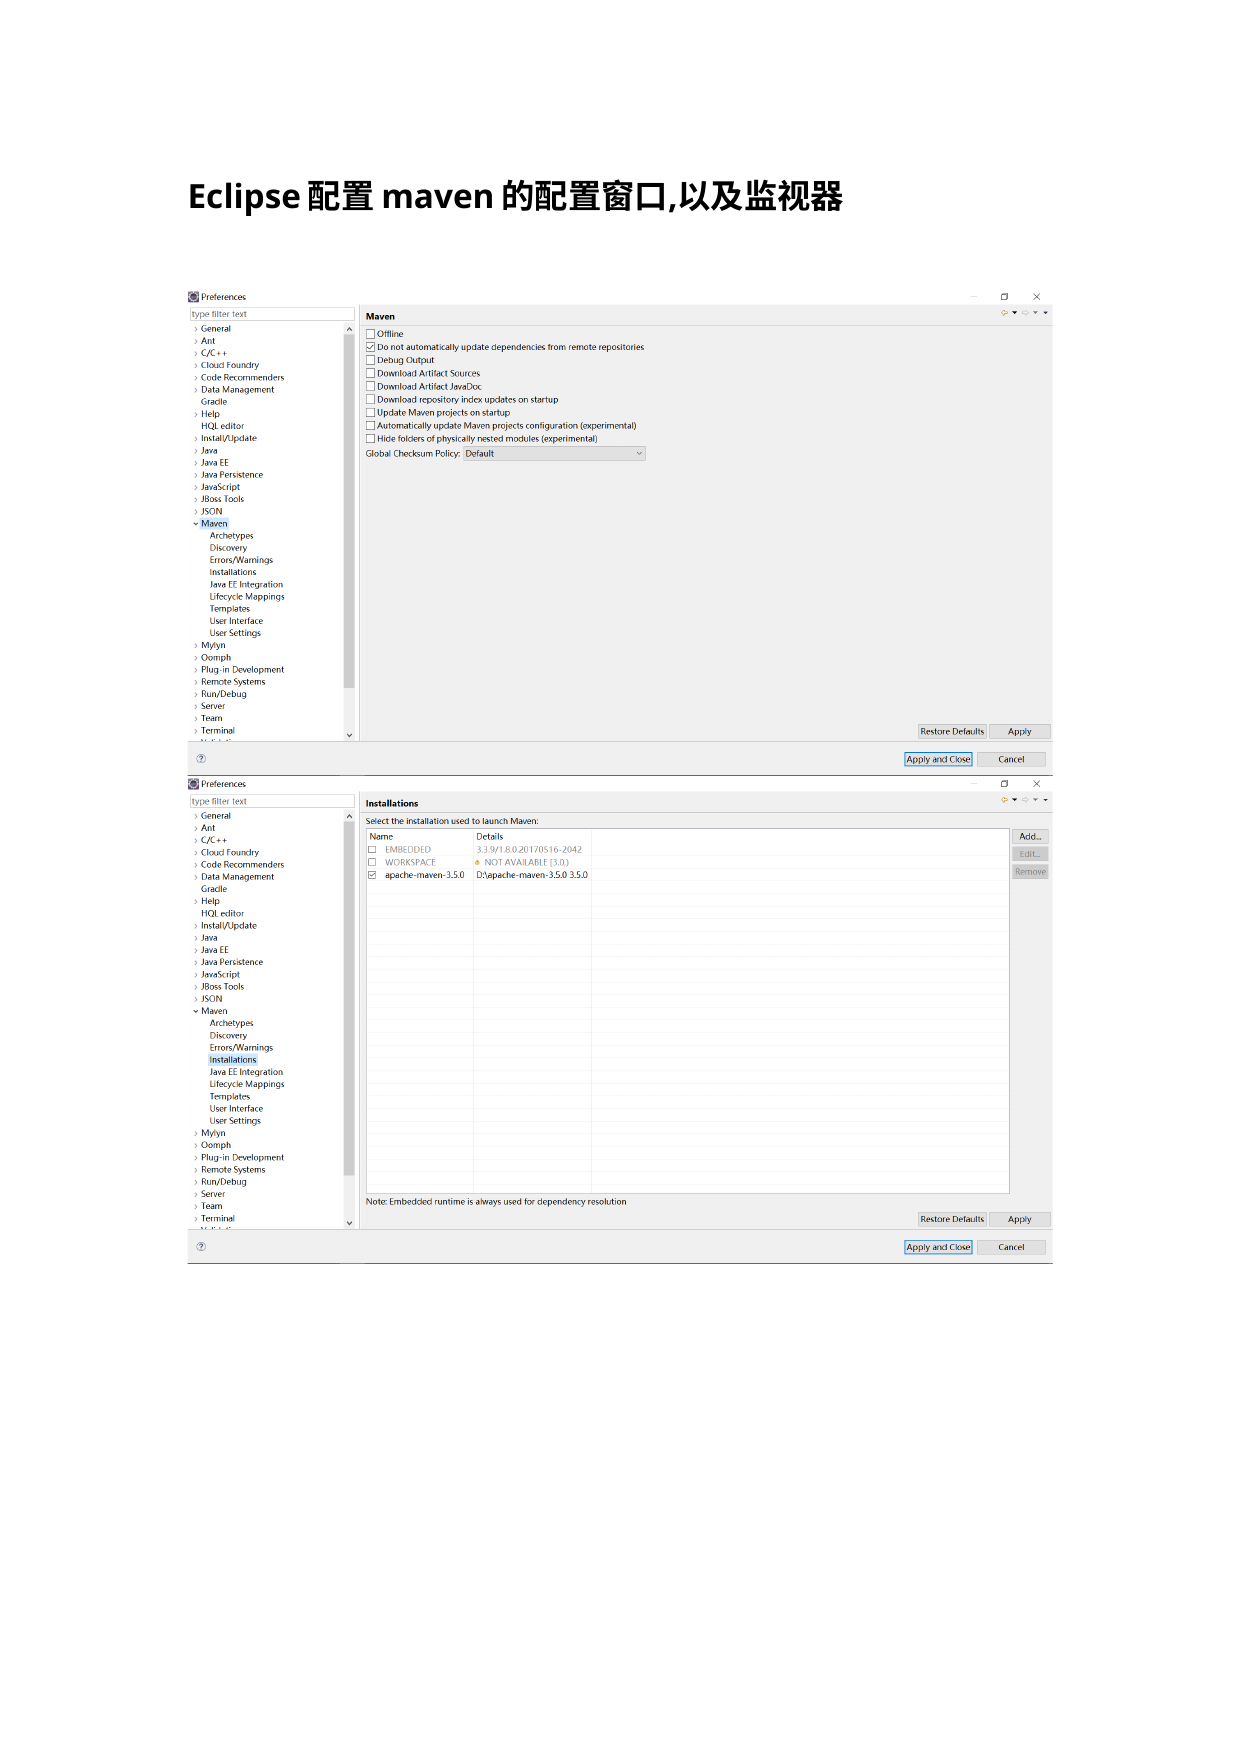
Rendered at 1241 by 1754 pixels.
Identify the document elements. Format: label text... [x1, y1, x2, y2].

subtitle Eclipse配置maven的配置窗口,以及监视器 [187, 162, 1053, 227]
picture [187, 289, 1053, 1264]
